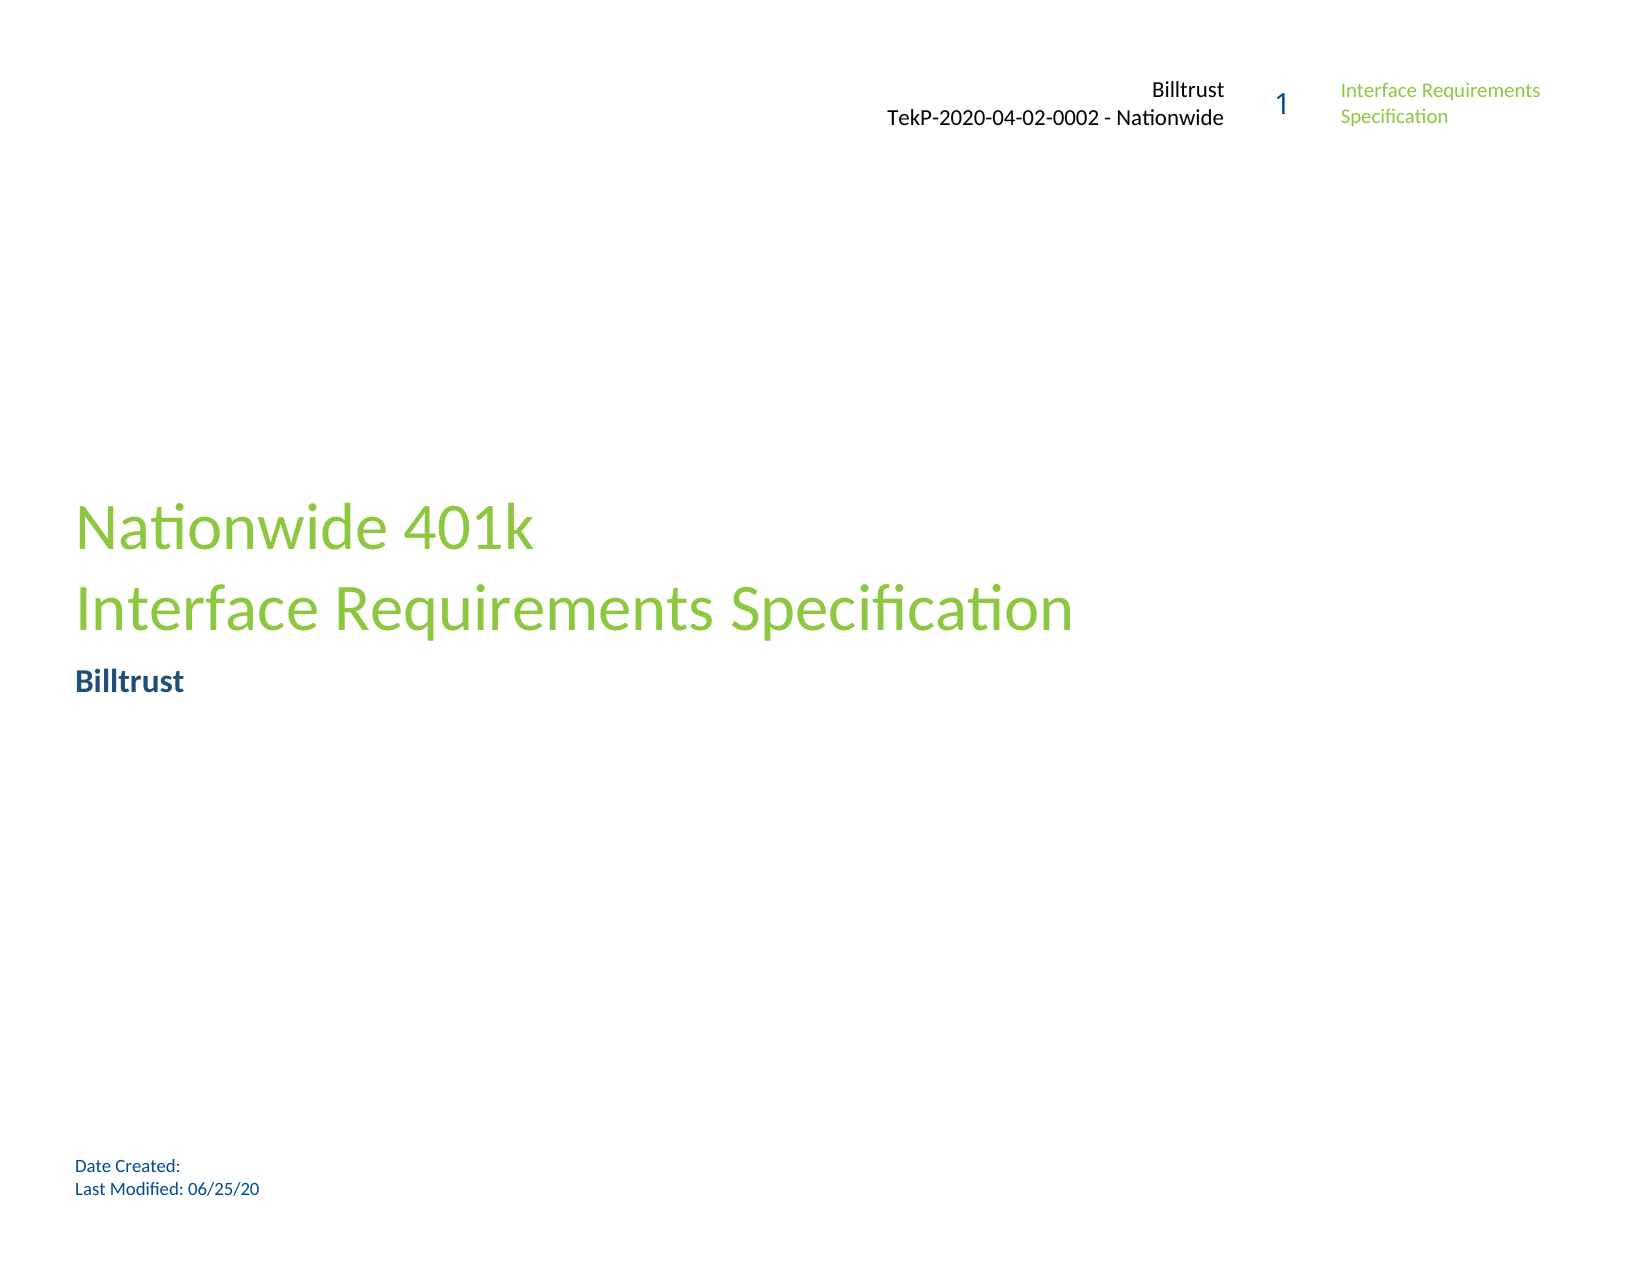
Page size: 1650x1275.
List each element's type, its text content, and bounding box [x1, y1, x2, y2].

title Nationwide 401k [75, 484, 1575, 566]
title Interface Requirements Specification [75, 566, 1575, 647]
